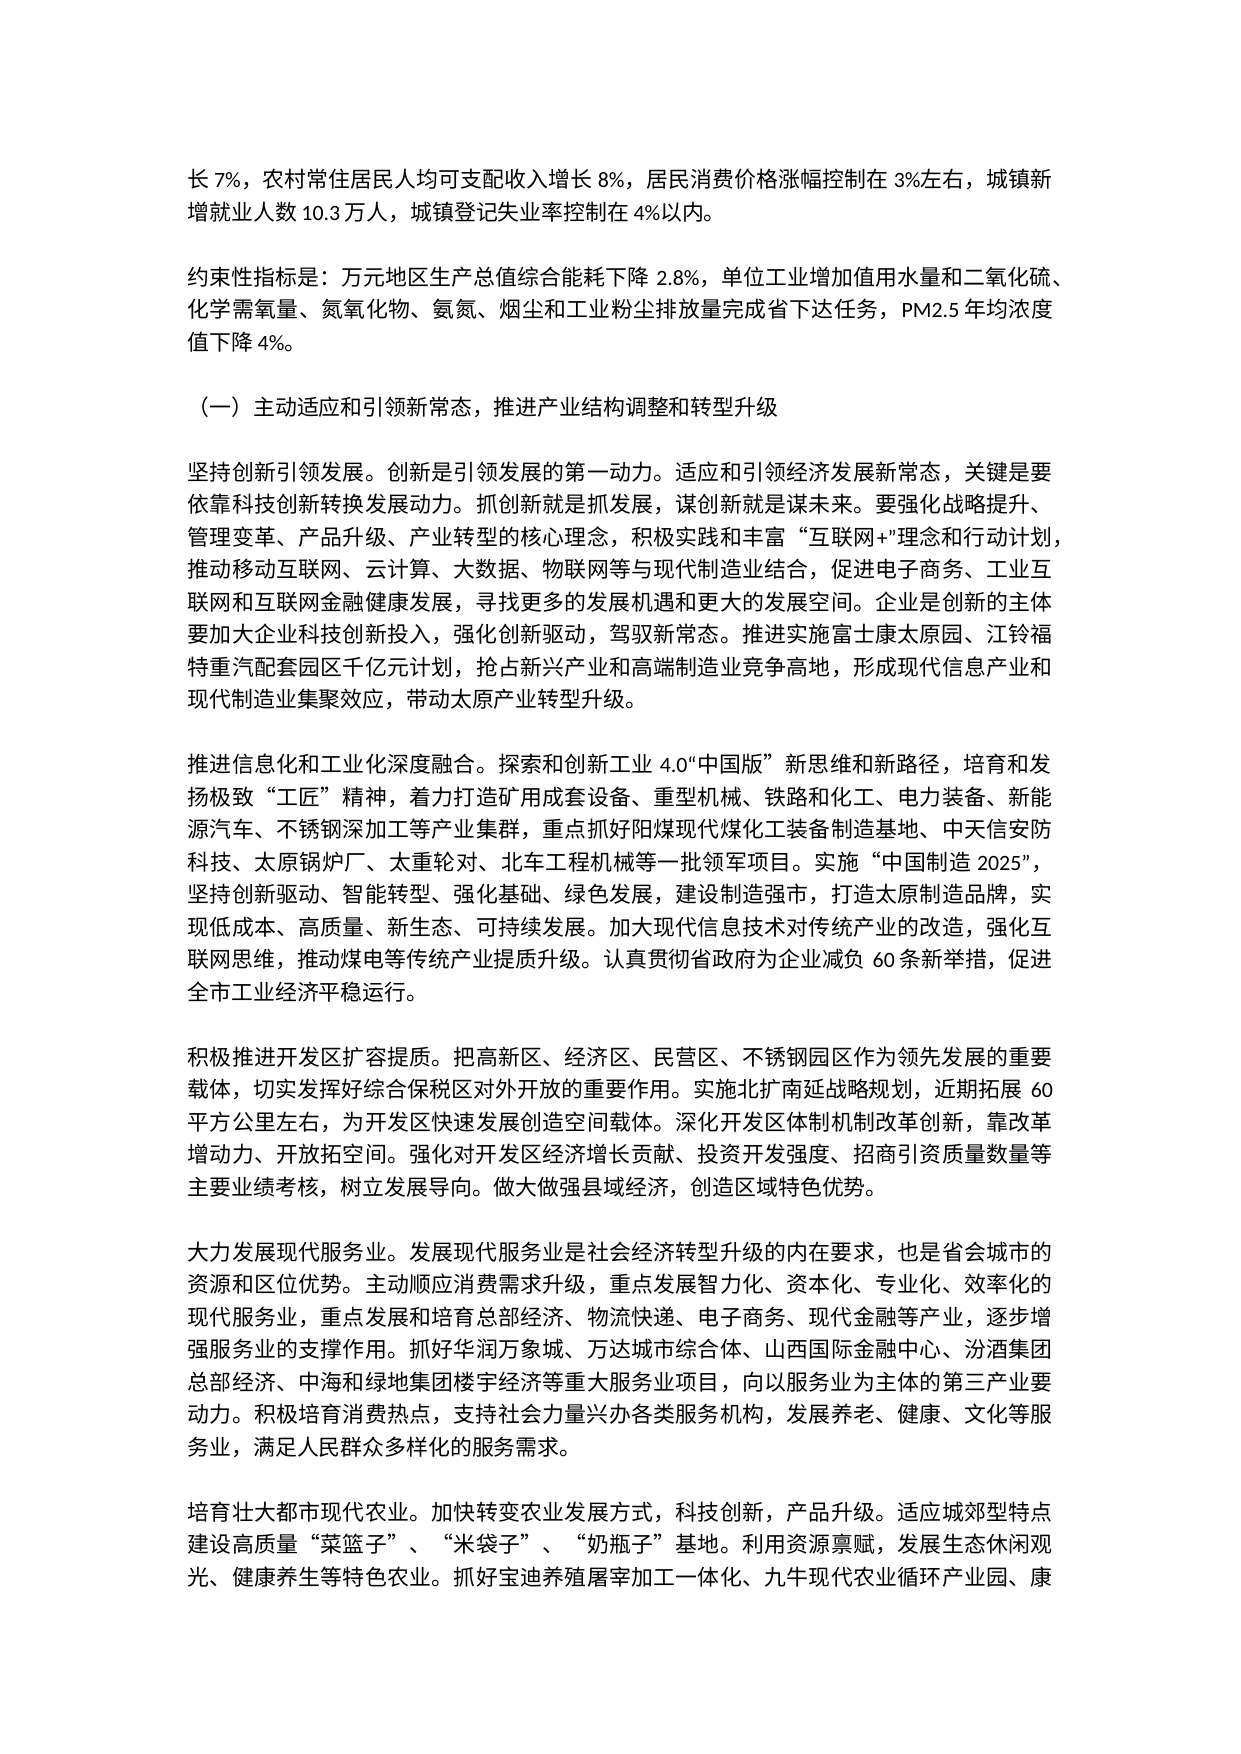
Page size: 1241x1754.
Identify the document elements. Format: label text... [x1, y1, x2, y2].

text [187, 1494, 1053, 1592]
text 约束性指标是：万元地区生产总值综合能耗下降 2.8%，单位工业增加值用水量和二氧化硫、化学需氧量、氮氧化物、氨氮、烟尘和工业粉尘排放量完成省下达任务，PM2.5年均浓度值下降4%。 [187, 259, 1053, 357]
text 推进信息化和工业化深度融合。探索和创新工业4.0“中国版”新思维和新路径，培育和发扬极致“工匠”精神，着力打造矿用成套设备、重型机械、铁路和化工、电力装备、新能源汽车、不锈钢深加工等产业集群，重点抓好阳煤现代煤化工装备制造基地、中天信安防科技、太原锅炉厂、太重轮对、北车工程机械等一批领军项目。实施“中国制造2025”，坚持创新驱动、智能转型、强化基础、绿色发展，建设制造强市，打造太原制造品牌，实现低成本、高质量、新生态、可持续发展。加大现代信息技术对传统产业的改造，强化互联网思维，推动煤电等传统产业提质升级。认真贯彻省政府为企业减负60条新举措，促进全市工业经济平稳运行。 [187, 747, 1053, 1007]
text 坚持创新引领发展。创新是引领发展的第一动力。适应和引领经济发展新常态，关键是要依靠科技创新转换发展动力。抓创新就是抓发展，谋创新就是谋未来。要强化战略提升、管理变革、产品升级、产业转型的核心理念，积极实践和丰富“互联网+”理念和行动计划，推动移动互联网、云计算、大数据、物联网等与现代制造业结合，促进电子商务、工业互联网和互联网金融健康发展，寻找更多的发展机遇和更大的发展空间。企业是创新的主体。要加大企业科技创新投入，强化创新驱动，驾驭新常态。推进实施富士康太原园、江铃福特重汽配套园区千亿元计划，抢占新兴产业和高端制造业竞争高地，形成现代信息产业和现代制造业集聚效应，带动太原产业转型升级。 [187, 454, 1053, 714]
text 大力发展现代服务业。发展现代服务业是社会经济转型升级的内在要求，也是省会城市的资源和区位优势。主动顺应消费需求升级，重点发展智力化、资本化、专业化、效率化的现代服务业，重点发展和培育总部经济、物流快递、电子商务、现代金融等产业，逐步增强服务业的支撑作用。抓好华润万象城、万达城市综合体、山西国际金融中心、汾酒集团总部经济、中海和绿地集团楼宇经济等重大服务业项目，向以服务业为主体的第三产业要动力。积极培育消费热点，支持社会力量兴办各类服务机构，发展养老、健康、文化等服务业，满足人民群众多样化的服务需求。 [187, 1234, 1053, 1462]
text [187, 162, 1053, 227]
text （一）主动适应和引领新常态，推进产业结构调整和转型升级 [187, 389, 1053, 422]
text 积极推进开发区扩容提质。把高新区、经济区、民营区、不锈钢园区作为领先发展的重要载体，切实发挥好综合保税区对外开放的重要作用。实施北扩南延战略规划，近期拓展60平方公里左右，为开发区快速发展创造空间载体。深化开发区体制机制改革创新，靠改革增动力、开放拓空间。强化对开发区经济增长贡献、投资开发强度、招商引资质量数量等主要业绩考核，树立发展导向。做大做强县域经济，创造区域特色优势。 [187, 1039, 1053, 1202]
